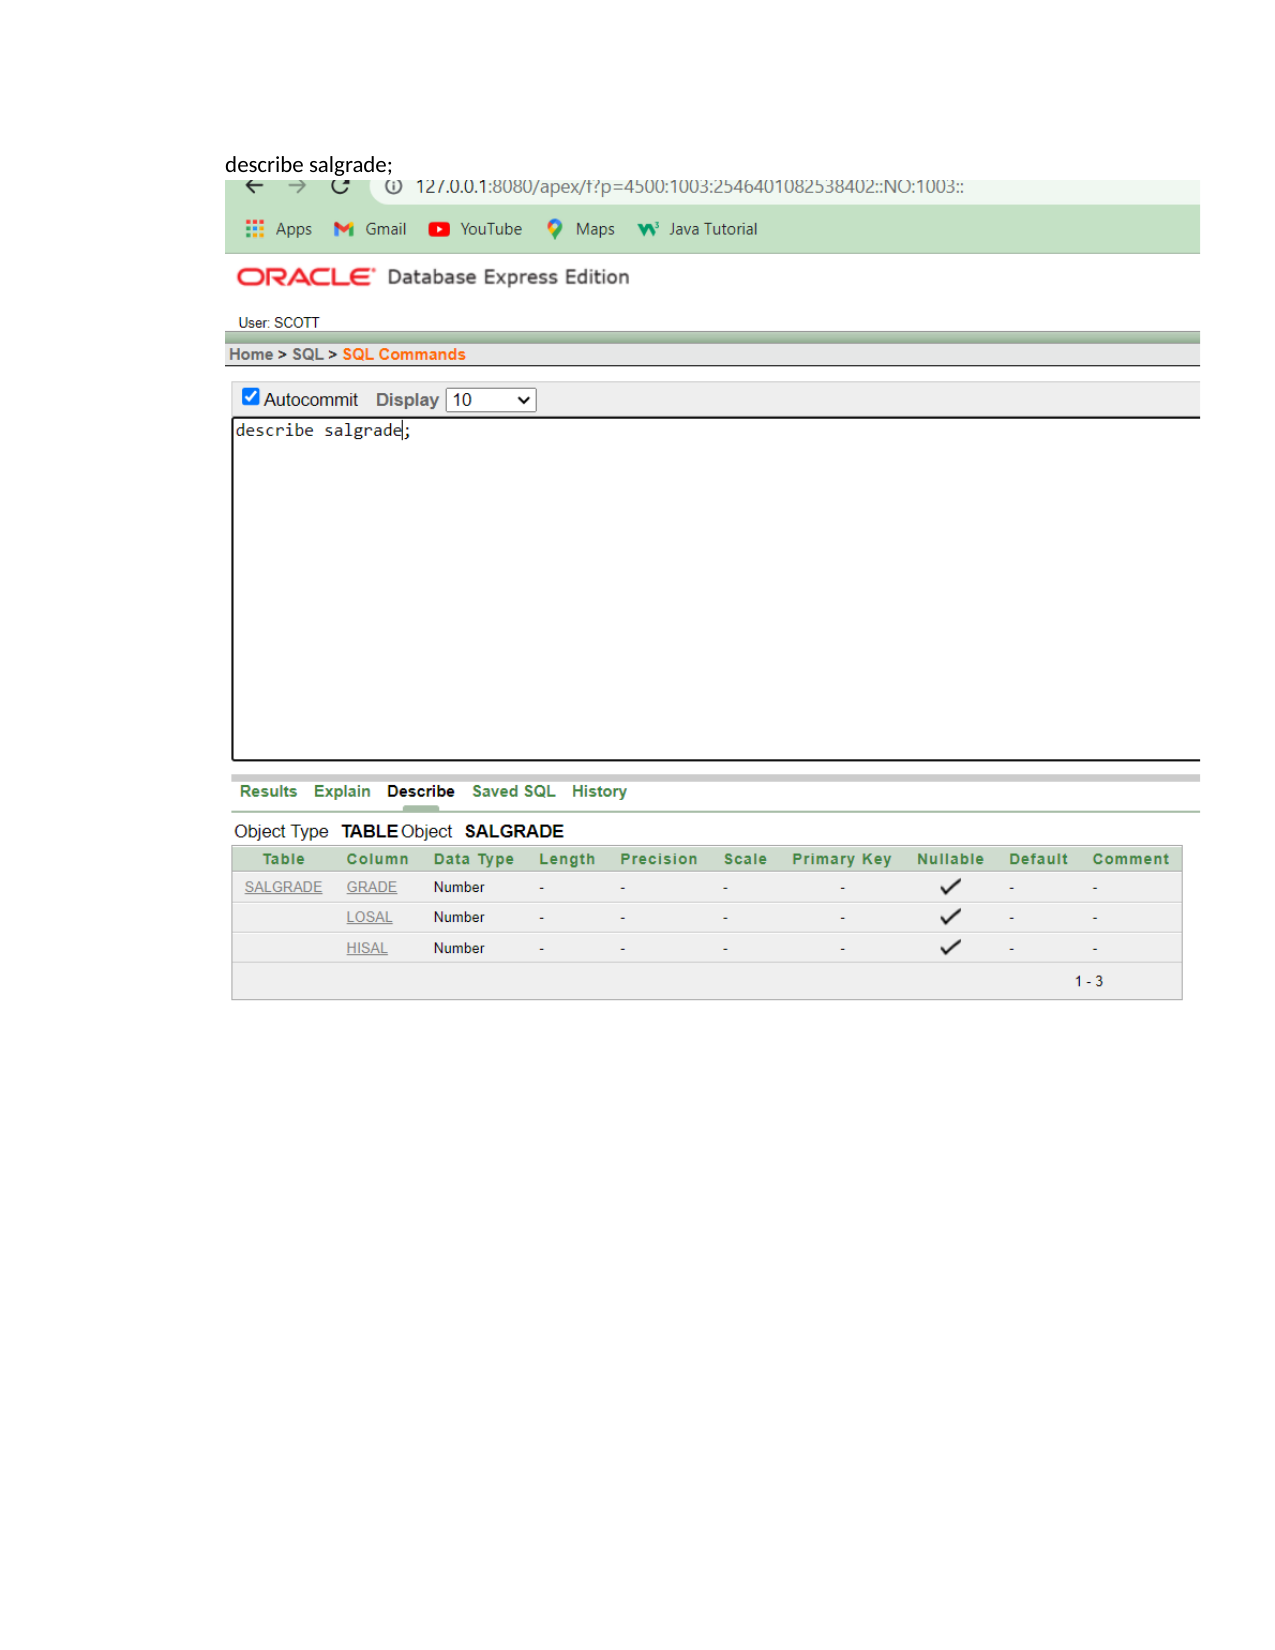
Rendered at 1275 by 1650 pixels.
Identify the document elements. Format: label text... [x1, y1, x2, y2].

list describe salgrade; [225, 150, 1125, 178]
picture [225, 180, 1200, 1042]
